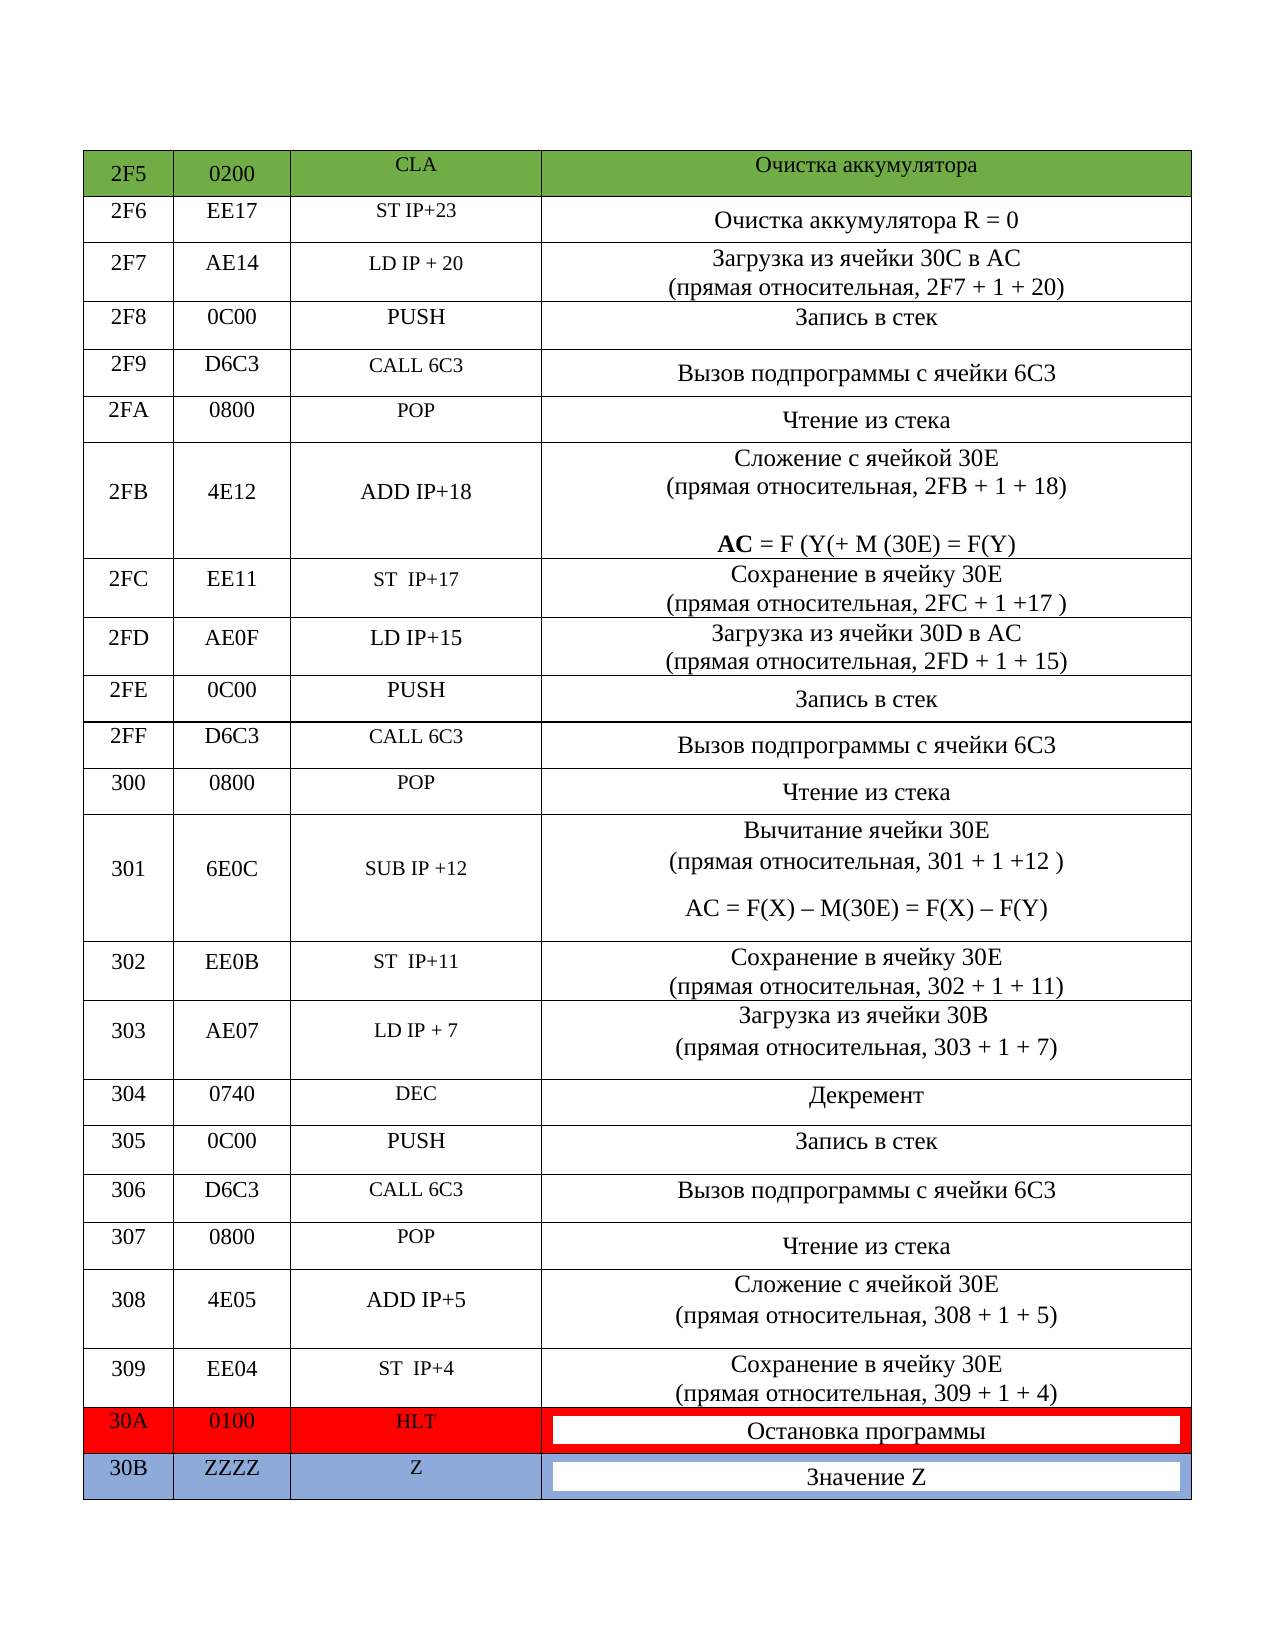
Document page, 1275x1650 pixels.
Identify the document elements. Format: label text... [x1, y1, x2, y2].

table_cell ST IP+11 [291, 942, 541, 999]
table_cell EE04 [174, 1349, 290, 1407]
table_cell 4E05 [174, 1270, 290, 1348]
table_cell AE07 [174, 1001, 290, 1079]
table_cell Остановка программы [542, 1408, 1191, 1453]
table_cell PUSH [291, 676, 541, 721]
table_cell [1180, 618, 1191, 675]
table_cell Значение Z [542, 1454, 1191, 1499]
table_cell EE17 [174, 197, 290, 242]
table_cell ADD IP+5 [291, 1270, 541, 1348]
table_cell CALL 6C3 [291, 723, 541, 767]
table_cell 2F9 [84, 350, 173, 396]
table_cell D6C3 [174, 723, 290, 767]
table_cell EE0B [174, 942, 290, 999]
table_cell Вызов подпрограммы с ячейки 6C3 [542, 723, 1191, 767]
table_cell ST IP+17 [291, 559, 541, 617]
table_cell 0C00 [174, 1126, 290, 1174]
table_cell 4E12 [174, 443, 290, 558]
table_cell CLA [291, 151, 541, 196]
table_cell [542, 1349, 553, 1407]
table_cell Запись в стек [542, 302, 1191, 349]
table_cell 0C00 [174, 302, 290, 349]
table_cell 2FA [84, 397, 173, 442]
table_cell ST IP+23 [291, 197, 541, 242]
table_cell 0740 [174, 1080, 290, 1125]
table_cell 302 [84, 942, 173, 999]
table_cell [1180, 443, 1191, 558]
table_cell 2FE [84, 676, 173, 721]
table_cell SUB IP +12 [291, 815, 541, 941]
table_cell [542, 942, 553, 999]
table_cell ADD IP+18 [291, 443, 541, 558]
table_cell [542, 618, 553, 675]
table_cell 2F7 [84, 243, 173, 301]
table_cell 309 [84, 1349, 173, 1407]
table_cell LD IP + 20 [291, 243, 541, 301]
table_cell Запись в стек [542, 1126, 1191, 1174]
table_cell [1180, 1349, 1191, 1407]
table_cell 2F6 [84, 197, 173, 242]
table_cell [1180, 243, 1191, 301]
table_cell Чтение из стека [542, 1223, 1191, 1268]
table_cell 0100 [174, 1408, 290, 1453]
table_cell LD IP+15 [291, 618, 541, 675]
table_cell 2FC [84, 559, 173, 617]
table_cell 300 [84, 769, 173, 814]
table_cell HLT [291, 1408, 541, 1453]
table_cell Запись в стек [542, 676, 1191, 721]
table_cell 6E0C [174, 815, 290, 941]
table_cell D6C3 [174, 1175, 290, 1222]
table_cell Очистка аккумулятора [542, 151, 1191, 196]
table_cell Вызов подпрограммы с ячейки 6C3 [542, 350, 1191, 396]
table_cell 0C00 [174, 676, 290, 721]
table_cell 0200 [174, 151, 290, 196]
table_cell 307 [84, 1223, 173, 1268]
table_cell 0800 [174, 1223, 290, 1268]
table_cell POP [291, 1223, 541, 1268]
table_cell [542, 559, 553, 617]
table_cell DEC [291, 1080, 541, 1125]
table_cell Чтение из стека [542, 769, 1191, 814]
table_cell ZZZZ [174, 1454, 290, 1499]
table_cell AE14 [174, 243, 290, 301]
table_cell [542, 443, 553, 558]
table_cell 303 [84, 1001, 173, 1079]
table_cell POP [291, 769, 541, 814]
table_cell 0800 [174, 397, 290, 442]
table_cell CALL 6C3 [291, 350, 541, 396]
table_cell Z [291, 1454, 541, 1499]
table_cell Загрузка из ячейки 30B (прямая относительная, 303 + 1 + 7) [542, 1001, 1191, 1079]
table_cell 0800 [174, 769, 290, 814]
table_cell LD IP + 7 [291, 1001, 541, 1079]
table_cell 2FB [84, 443, 173, 558]
table_cell 30B [84, 1454, 173, 1499]
table_cell ST IP+4 [291, 1349, 541, 1407]
table_cell Вызов подпрограммы с ячейки 6C3 [542, 1175, 1191, 1222]
table_cell EE11 [174, 559, 290, 617]
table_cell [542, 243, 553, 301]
table_cell 301 [84, 815, 173, 941]
table_cell CALL 6C3 [291, 1175, 541, 1222]
table_cell D6C3 [174, 350, 290, 396]
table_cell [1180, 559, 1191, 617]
table_cell 2FD [84, 618, 173, 675]
table_cell AE0F [174, 618, 290, 675]
table_cell 2F5 [84, 151, 173, 196]
table_cell 304 [84, 1080, 173, 1125]
table_cell PUSH [291, 302, 541, 349]
table_cell 308 [84, 1270, 173, 1348]
table_cell Чтение из стека [542, 397, 1191, 442]
table_cell Вычитание ячейки 30E (прямая относительная, 301 + 1 +12 ) AC = F(X) – M(30E) = F(X) – F(Y) [542, 815, 1191, 941]
table_cell POP [291, 397, 541, 442]
table_cell PUSH [291, 1126, 541, 1174]
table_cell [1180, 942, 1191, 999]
table_cell Сложение с ячейкой 30E (прямая относительная, 308 + 1 + 5) [542, 1270, 1191, 1348]
table_cell Очистка аккумулятора R = 0 [542, 197, 1191, 242]
table_cell 305 [84, 1126, 173, 1174]
table_cell 306 [84, 1175, 173, 1222]
table_cell 30A [84, 1408, 173, 1453]
table_cell Декремент [542, 1080, 1191, 1125]
table_cell 2F8 [84, 302, 173, 349]
table_cell 2FF [84, 723, 173, 767]
